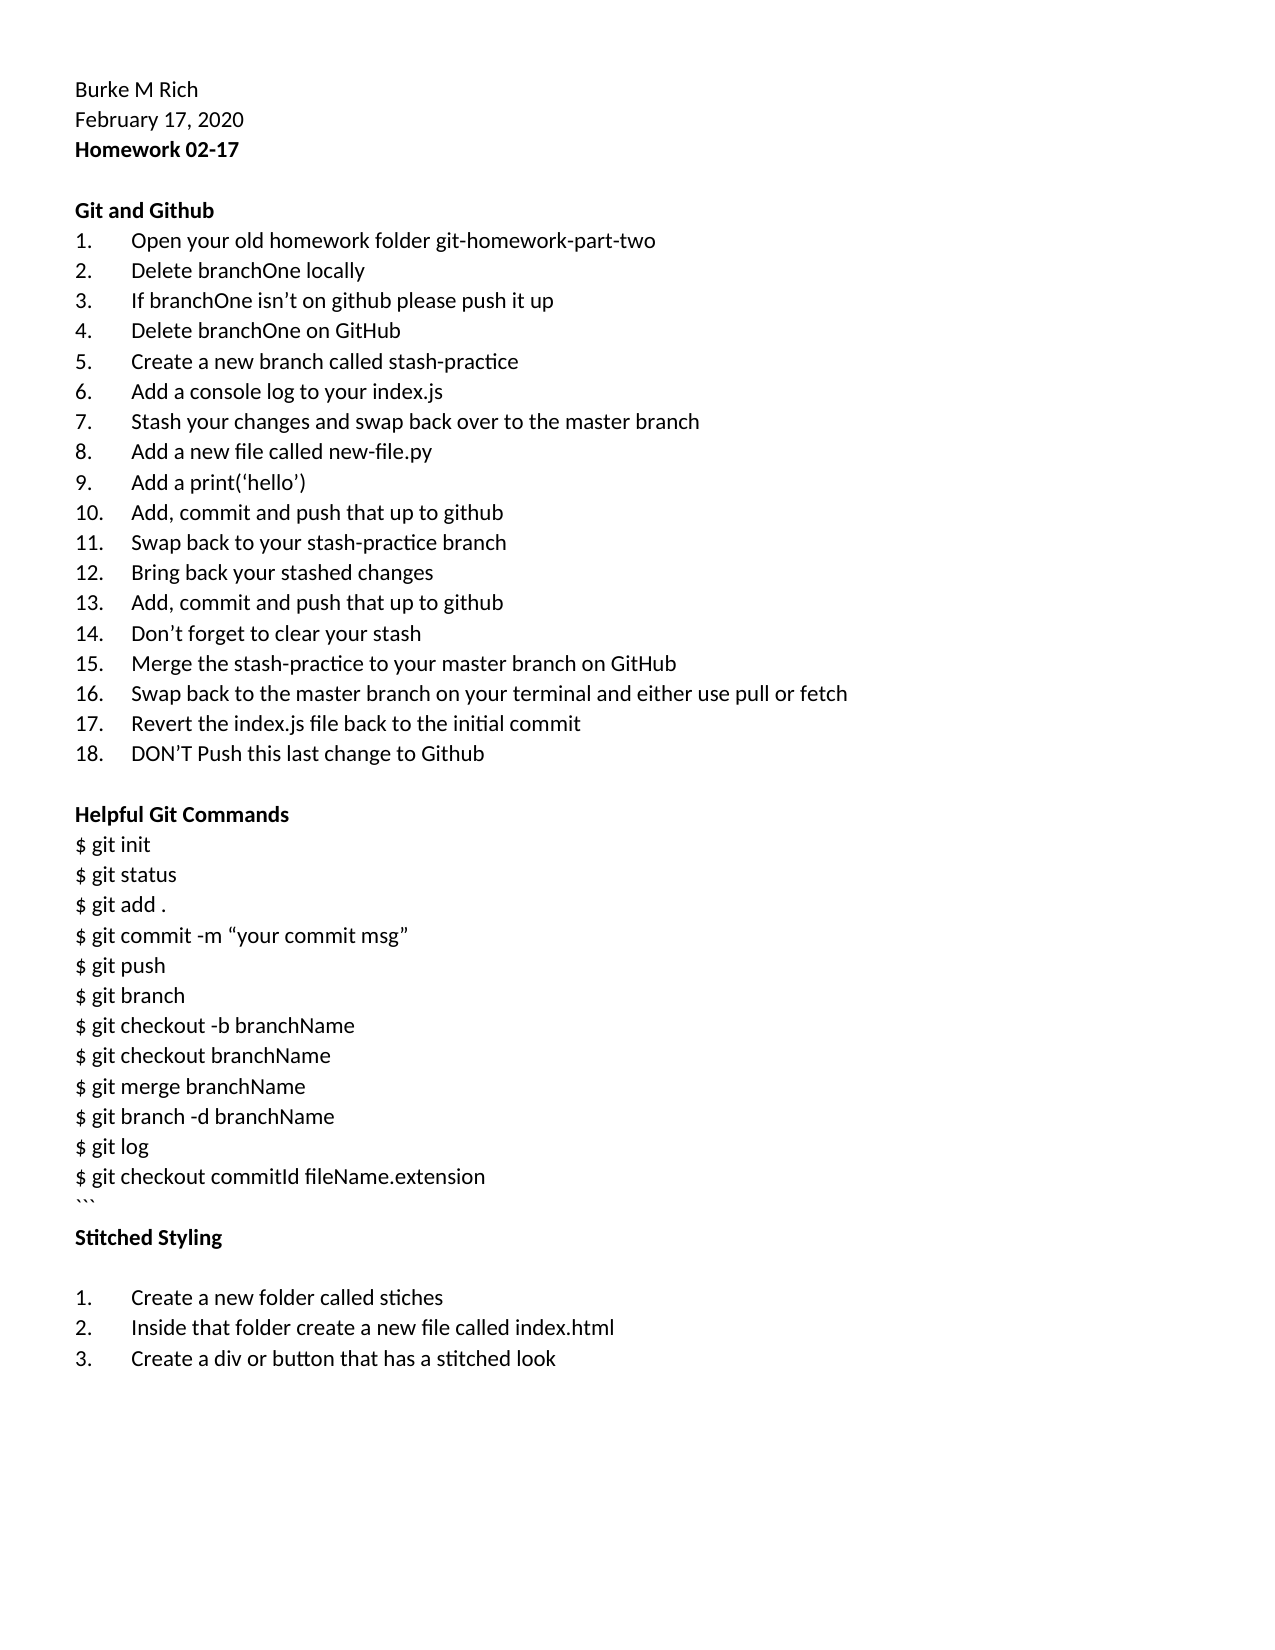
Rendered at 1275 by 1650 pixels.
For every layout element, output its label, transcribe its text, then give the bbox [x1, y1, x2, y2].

text $ git checkout -b branchName [75, 1011, 1200, 1039]
list Delete branchOne on GitHub [75, 317, 1200, 345]
text $ git checkout commitId fileName.extension [75, 1162, 1200, 1191]
list Inside that folder create a new file called index.html [75, 1313, 1200, 1342]
list Open your old homework folder git-homework-part-two [75, 226, 1200, 254]
list Swap back to the master branch on your terminal and either use pull or fetch [75, 679, 1200, 707]
text $ git merge branchName [75, 1072, 1200, 1100]
text Stitched Styling [75, 1223, 1200, 1251]
list Bring back your stashed changes [75, 558, 1200, 586]
text Git and Github [75, 196, 1200, 224]
list Add, commit and push that up to github [75, 588, 1200, 617]
list Delete branchOne locally [75, 256, 1200, 284]
list Create a new folder called stiches [75, 1283, 1200, 1311]
text $ git add . [75, 891, 1200, 919]
text February 17, 2020 [75, 105, 1200, 133]
list Add, commit and push that up to github [75, 498, 1200, 526]
text $ git init [75, 830, 1200, 858]
list Add a print(‘hello’) [75, 468, 1200, 496]
text $ git checkout branchName [75, 1042, 1200, 1070]
text $ git status [75, 860, 1200, 888]
list If branchOne isn’t on github please push it up [75, 286, 1200, 314]
text ``` [75, 1193, 1200, 1221]
text $ git push [75, 951, 1200, 979]
list Merge the stash-practice to your master branch on GitHub [75, 649, 1200, 677]
text $ git commit -m “your commit msg” [75, 921, 1200, 949]
list Add a new file called new-file.py [75, 437, 1200, 466]
text Burke M Rich [75, 75, 1200, 103]
list Create a div or button that has a stitched look [75, 1344, 1200, 1372]
text $ git log [75, 1132, 1200, 1160]
text $ git branch -d branchName [75, 1102, 1200, 1130]
list DON’T Push this last change to Github [75, 739, 1200, 768]
list Revert the index.js file back to the initial commit [75, 709, 1200, 737]
text $ git branch [75, 981, 1200, 1009]
list Add a console log to your index.js [75, 377, 1200, 405]
list Swap back to your stash-practice branch [75, 528, 1200, 556]
list Don’t forget to clear your stash [75, 619, 1200, 647]
list Stash your changes and swap back over to the master branch [75, 407, 1200, 435]
text Helpful Git Commands [75, 800, 1200, 828]
text Homework 02-17 [75, 135, 1200, 163]
list Create a new branch called stash-practice [75, 347, 1200, 375]
